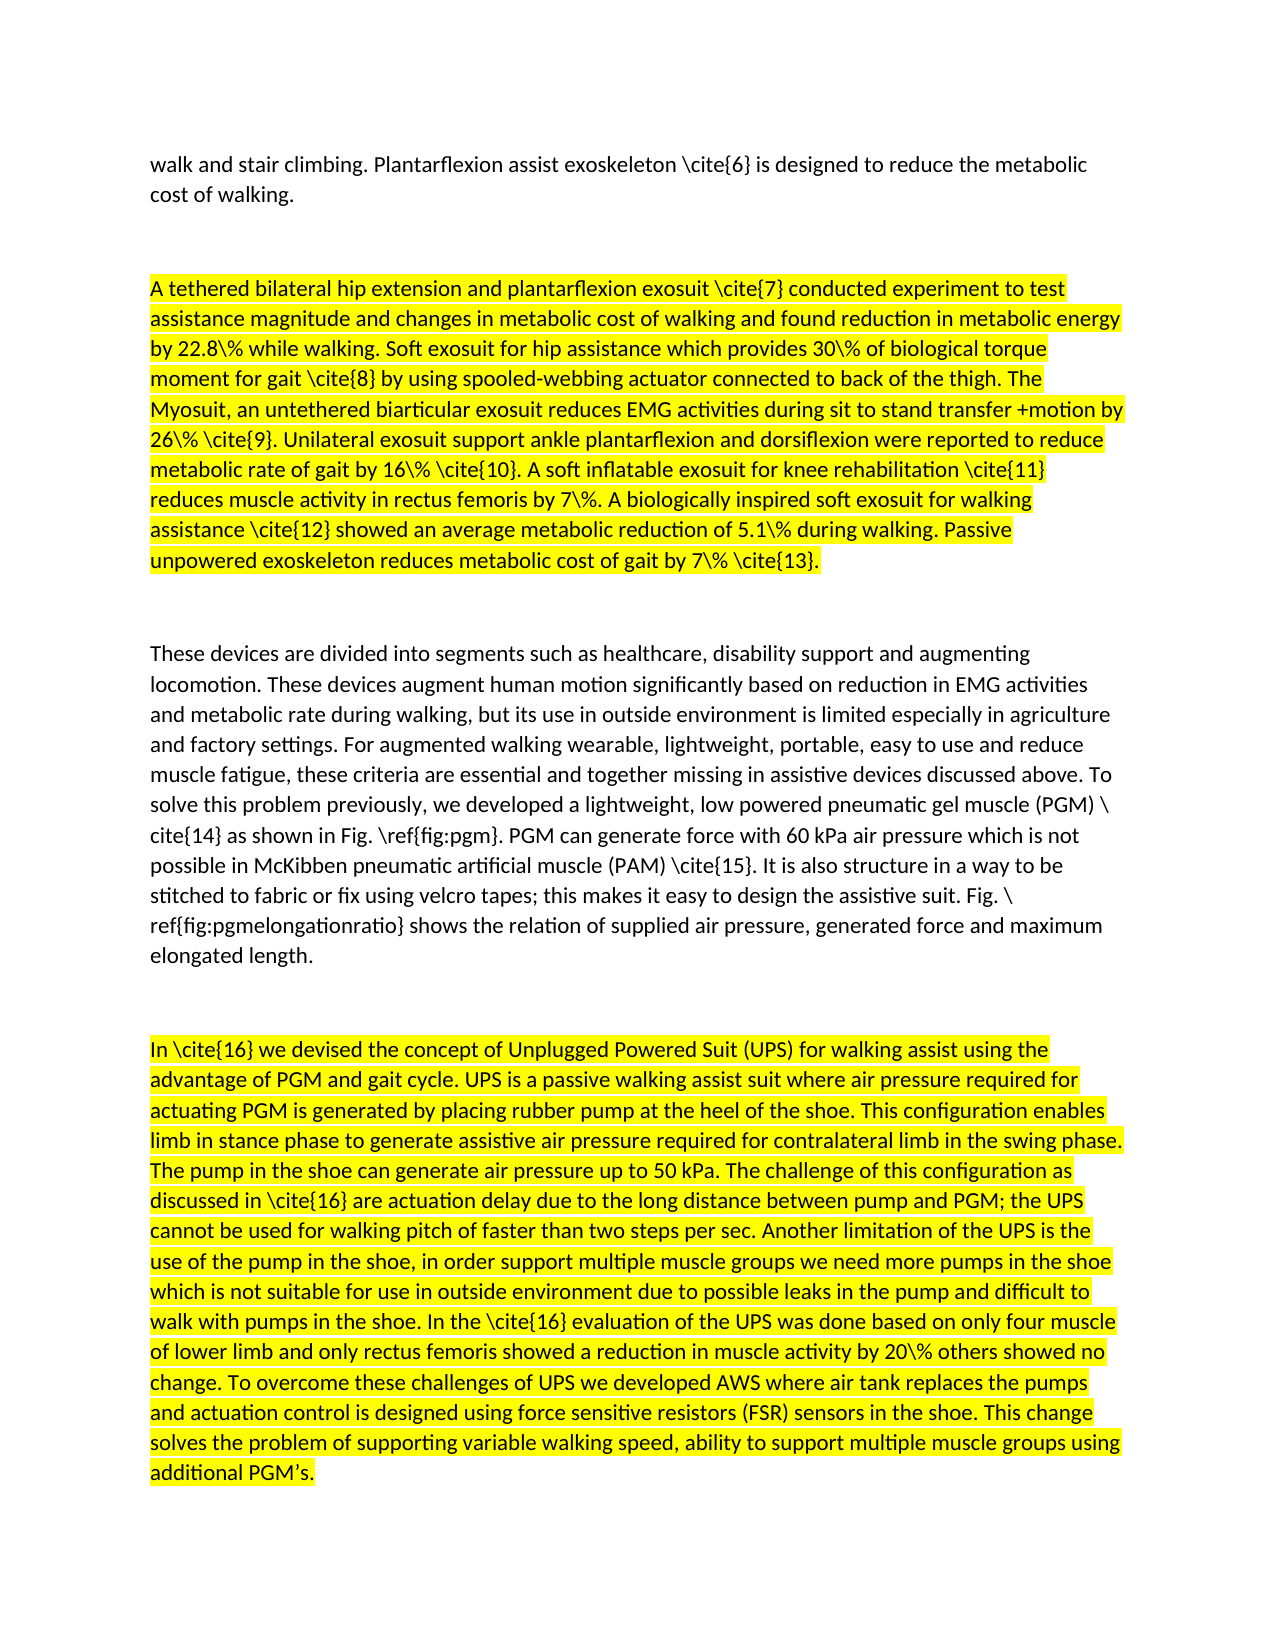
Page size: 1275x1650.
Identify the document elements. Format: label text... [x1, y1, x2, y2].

text In \cite{16} we devised the concept of Unplugged Powered Suit (UPS) for walking assist using the advantage of PGM and gait cycle. UPS is a passive walking assist suit where air pressure required for actuating PGM is generated by placing rubber pump at the heel of the shoe. This configuration enables limb in stance phase to generate assistive air pressure required for contralateral limb in the swing phase. The pump in the shoe can generate air pressure up to 50 kPa. The challenge of this configuration as discussed in \cite{16} are actuation delay due to the long distance between pump and PGM; the UPS cannot be used for walking pitch of faster than two steps per sec. Another limitation of the UPS is the use of the pump in the shoe, in order support multiple muscle groups we need more pumps in the shoe which is not suitable for use in outside environment due to possible leaks in the pump and difficult to walk with pumps in the shoe. In the \cite{16} evaluation of the UPS was done based on only four muscle of lower limb and only rectus femoris showed a reduction in muscle activity by 20\% others showed no change. To overcome these challenges of UPS we developed AWS where air tank replaces the pumps and actuation control is designed using force sensitive resistors (FSR) sensors in the shoe. This change solves the problem of supporting variable walking speed, ability to support multiple muscle groups using additional PGM’s. [150, 1035, 1125, 1486]
text A tethered bilateral hip extension and plantarflexion exosuit \cite{7} conducted experiment to test assistance magnitude and changes in metabolic cost of walking and found reduction in metabolic energy by 22.8\% while walking. Soft exosuit for hip assistance which provides 30\% of biological torque moment for gait \cite{8} by using spooled-webbing actuator connected to back of the thigh. The Myosuit, an untethered biarticular exosuit reduces EMG activities during sit to stand transfer +motion by 26\% \cite{9}. Unilateral exosuit support ankle plantarflexion and dorsiflexion were reported to reduce metabolic rate of gait by 16\% \cite{10}. A soft inflatable exosuit for knee rehabilitation \cite{11} reduces muscle activity in rectus femoris by 7\%. A biologically inspired soft exosuit for walking assistance \cite{12} showed an average metabolic reduction of 5.1\% during walking. Passive unpowered exoskeleton reduces metabolic cost of gait by 7\% \cite{13}. [150, 274, 1125, 395]
text A tethered bilateral hip extension and plantarflexion exosuit \cite{7} conducted experiment to test assistance magnitude and changes in metabolic cost of walking and found reduction in metabolic energy by 22.8\% while walking. Soft exosuit for hip assistance which provides 30\% of biological torque moment for gait \cite{8} by using spooled-webbing actuator connected to back of the thigh. The Myosuit, an untethered biarticular exosuit reduces EMG activities during sit to stand transfer +motion by 26\% \cite{9}. Unilateral exosuit support ankle plantarflexion and dorsiflexion were reported to reduce metabolic rate of gait by 16\% \cite{10}. A soft inflatable exosuit for knee rehabilitation \cite{11} reduces muscle activity in rectus femoris by 7\%. A biologically inspired soft exosuit for walking assistance \cite{12} showed an average metabolic reduction of 5.1\% during walking. Passive unpowered exoskeleton reduces metabolic cost of gait by 7\% \cite{13}. [150, 423, 1125, 574]
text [150, 150, 1125, 208]
text These devices are divided into segments such as healthcare, disability support and augmenting locomotion. These devices augment human motion significantly based on reduction in EMG activities and metabolic rate during walking, but its use in outside environment is limited especially in agriculture and factory settings. For augmented walking wearable, lightweight, portable, easy to use and reduce muscle fatigue, these criteria are essential and together missing in assistive devices discussed above. To solve this problem previously, we developed a lightweight, low powered pneumatic gel muscle (PGM) \cite{14} as shown in Fig. \ref{fig:pgm}. PGM can generate force with 60 kPa air pressure which is not possible in McKibben pneumatic artificial muscle (PAM) \cite{15}. It is also structure in a way to be stitched to fabric or fix using velcro tapes; this makes it easy to design the assistive suit. Fig. \ref{fig:pgmelongationratio} shows the relation of supplied air pressure, generated force and maximum elongated length. [150, 639, 1125, 970]
